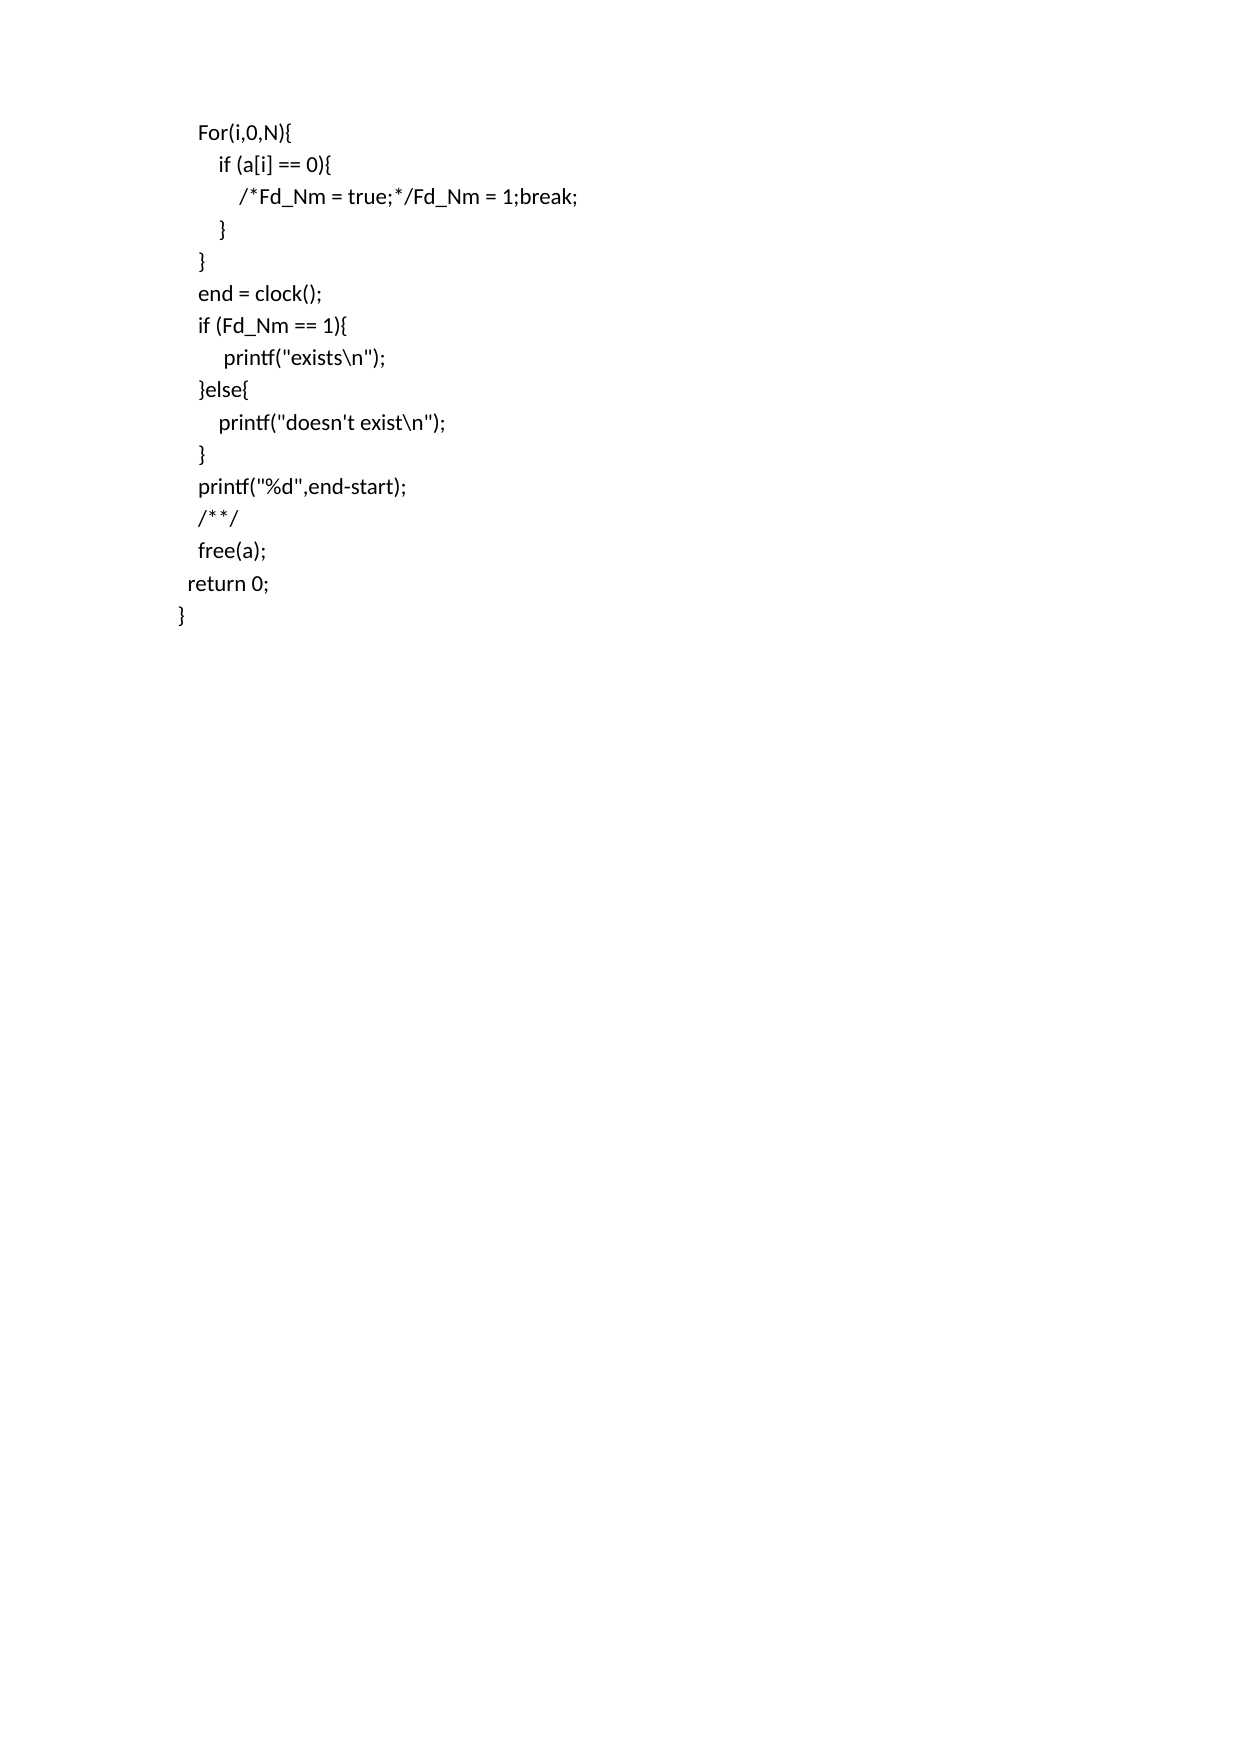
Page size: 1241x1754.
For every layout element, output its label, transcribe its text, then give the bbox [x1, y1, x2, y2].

text return 0; [177, 569, 1152, 597]
text } [177, 601, 1152, 629]
text /**/ [177, 504, 1152, 532]
text } [177, 247, 1152, 275]
text For(i,0,N){ [177, 118, 1152, 146]
text printf("%d",end-start); [177, 472, 1152, 500]
text /*Fd_Nm = true;*/Fd_Nm = 1;break; [177, 182, 1152, 211]
text free(a); [177, 537, 1152, 564]
text printf("doesn't exist\n"); [177, 408, 1152, 436]
text end = clock(); [177, 279, 1152, 307]
text }else{ [177, 376, 1152, 404]
text } [177, 215, 1152, 243]
text if (a[i] == 0){ [177, 150, 1152, 178]
text if (Fd_Nm == 1){ [177, 311, 1152, 339]
text } [177, 440, 1152, 468]
text printf("exists\n"); [177, 343, 1152, 371]
